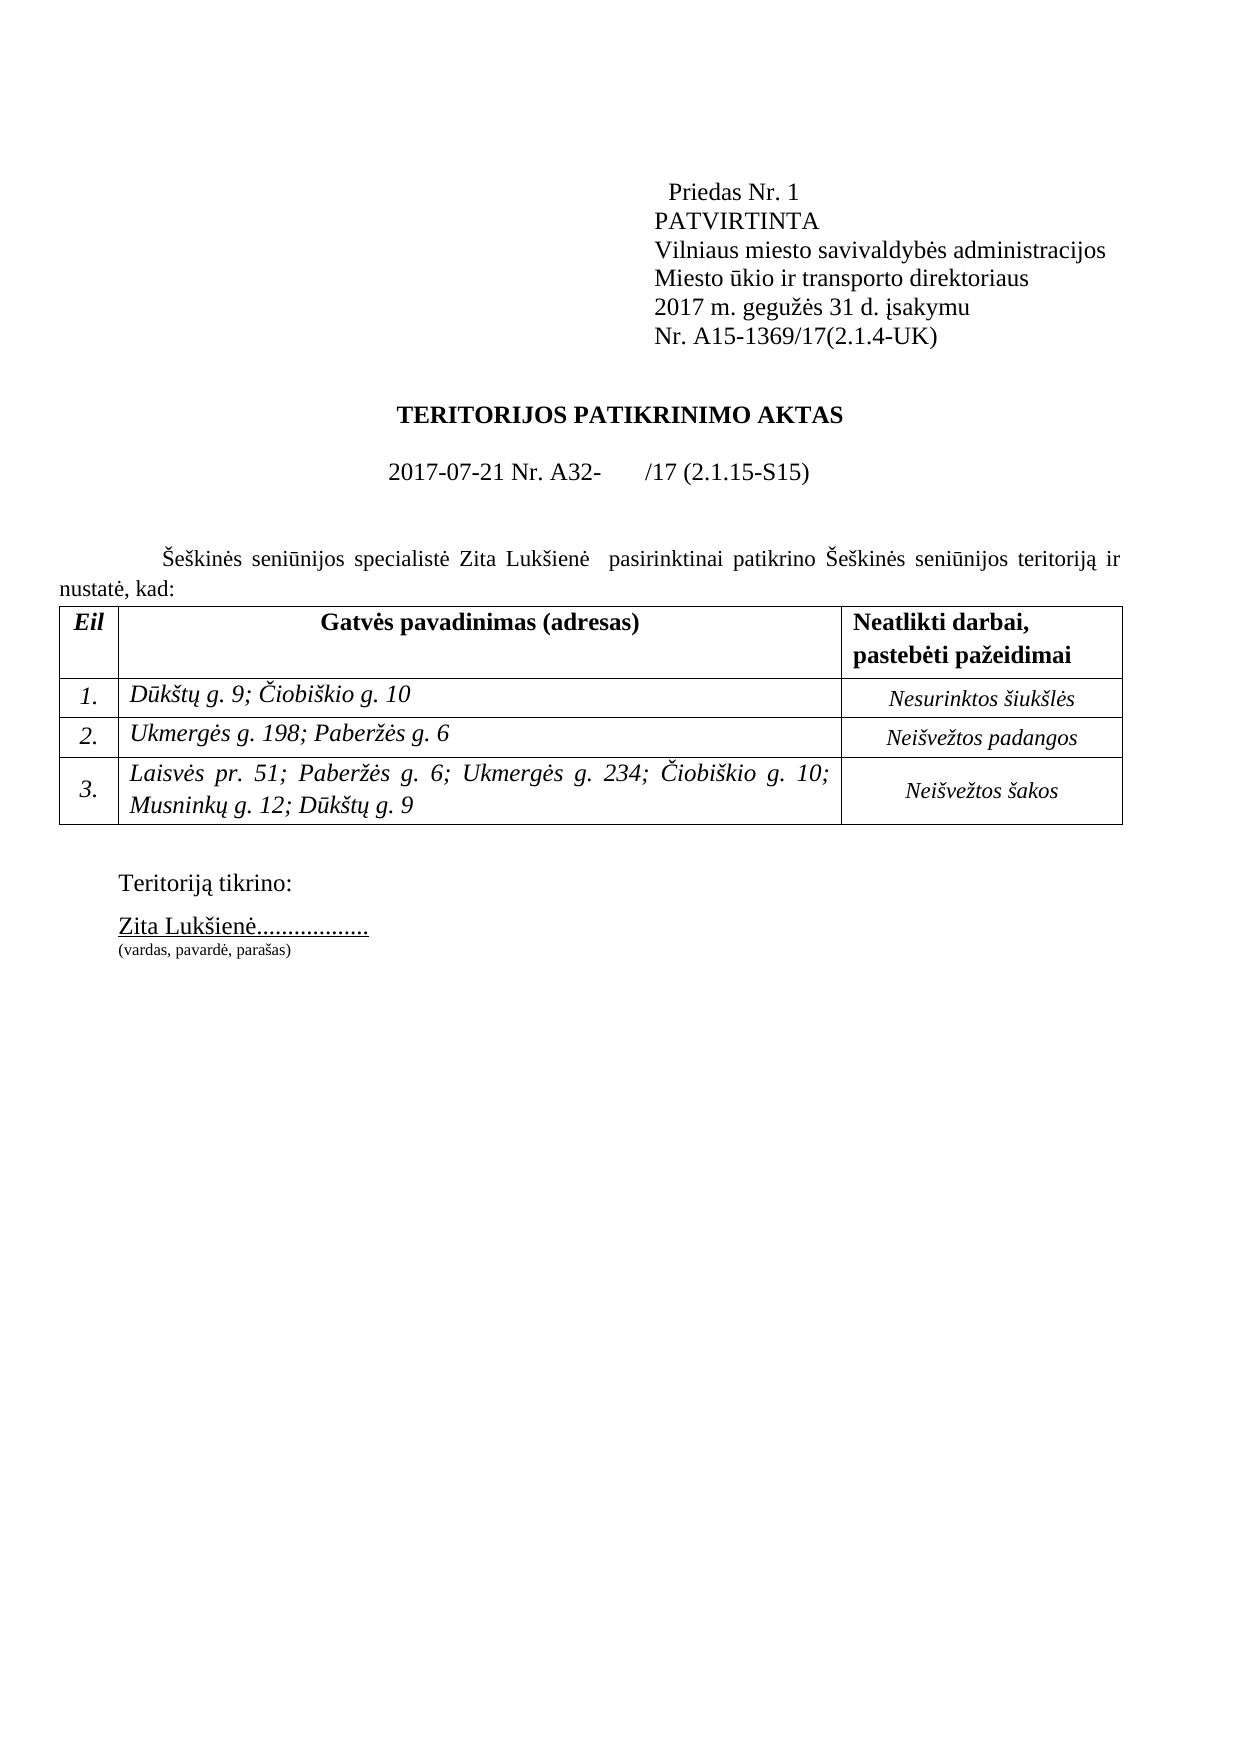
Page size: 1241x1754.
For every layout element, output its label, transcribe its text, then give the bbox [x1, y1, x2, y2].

table_header Eil [60, 607, 118, 678]
table_cell 3. [60, 758, 118, 824]
text Teritoriją tikrino: [118, 868, 1122, 897]
table_cell Neišvežtos šakos [842, 758, 1122, 824]
text Šeškinės seniūnijos specialistė Zita Lukšienė pasirinktinai patikrino Šeškinės seniūnijos teritoriją ir nustatė, kad: [59, 545, 1122, 602]
table_cell 1. [60, 679, 118, 717]
table_cell Nesurinktos šiukšlės [842, 679, 1122, 717]
table_cell 2017 m. gegužės 31 d. įsakymu [643, 292, 1122, 321]
text Priedas Nr. 1 [118, 177, 1122, 206]
text (vardas, pavardė, parašas) [118, 940, 1122, 959]
table_cell Laisvės pr. 51; Paberžės g. 6; Ukmergės g. 234; Čiobiškio g. 10; Musninkų g. 12; Dūkštų g. 9 [119, 758, 841, 824]
table_header PATVIRTINTA [643, 206, 1122, 235]
table_cell Nr. A15-1369/17(2.1.4-UK) [643, 321, 1122, 350]
table_cell Ukmergės g. 198; Paberžės g. 6 [119, 718, 841, 757]
text TERITORIJOS PATIKRINIMO AKTAS [118, 400, 1122, 429]
table_header Neatlikti darbai, pastebėti pažeidimai [842, 607, 1122, 678]
table_cell 2. [60, 718, 118, 757]
table_cell Neišvežtos padangos [842, 718, 1122, 757]
text 2017-07-21 Nr. A32- /17 (2.1.15-S15) [388, 457, 1122, 486]
table_cell Vilniaus miesto savivaldybės administracijos Miesto ūkio ir transporto direktoriaus [643, 235, 1122, 292]
text Zita Lukšienė.................. [118, 911, 1122, 940]
table_cell Dūkštų g. 9; Čiobiškio g. 10 [119, 679, 841, 717]
table_header Gatvės pavadinimas (adresas) [119, 607, 841, 678]
